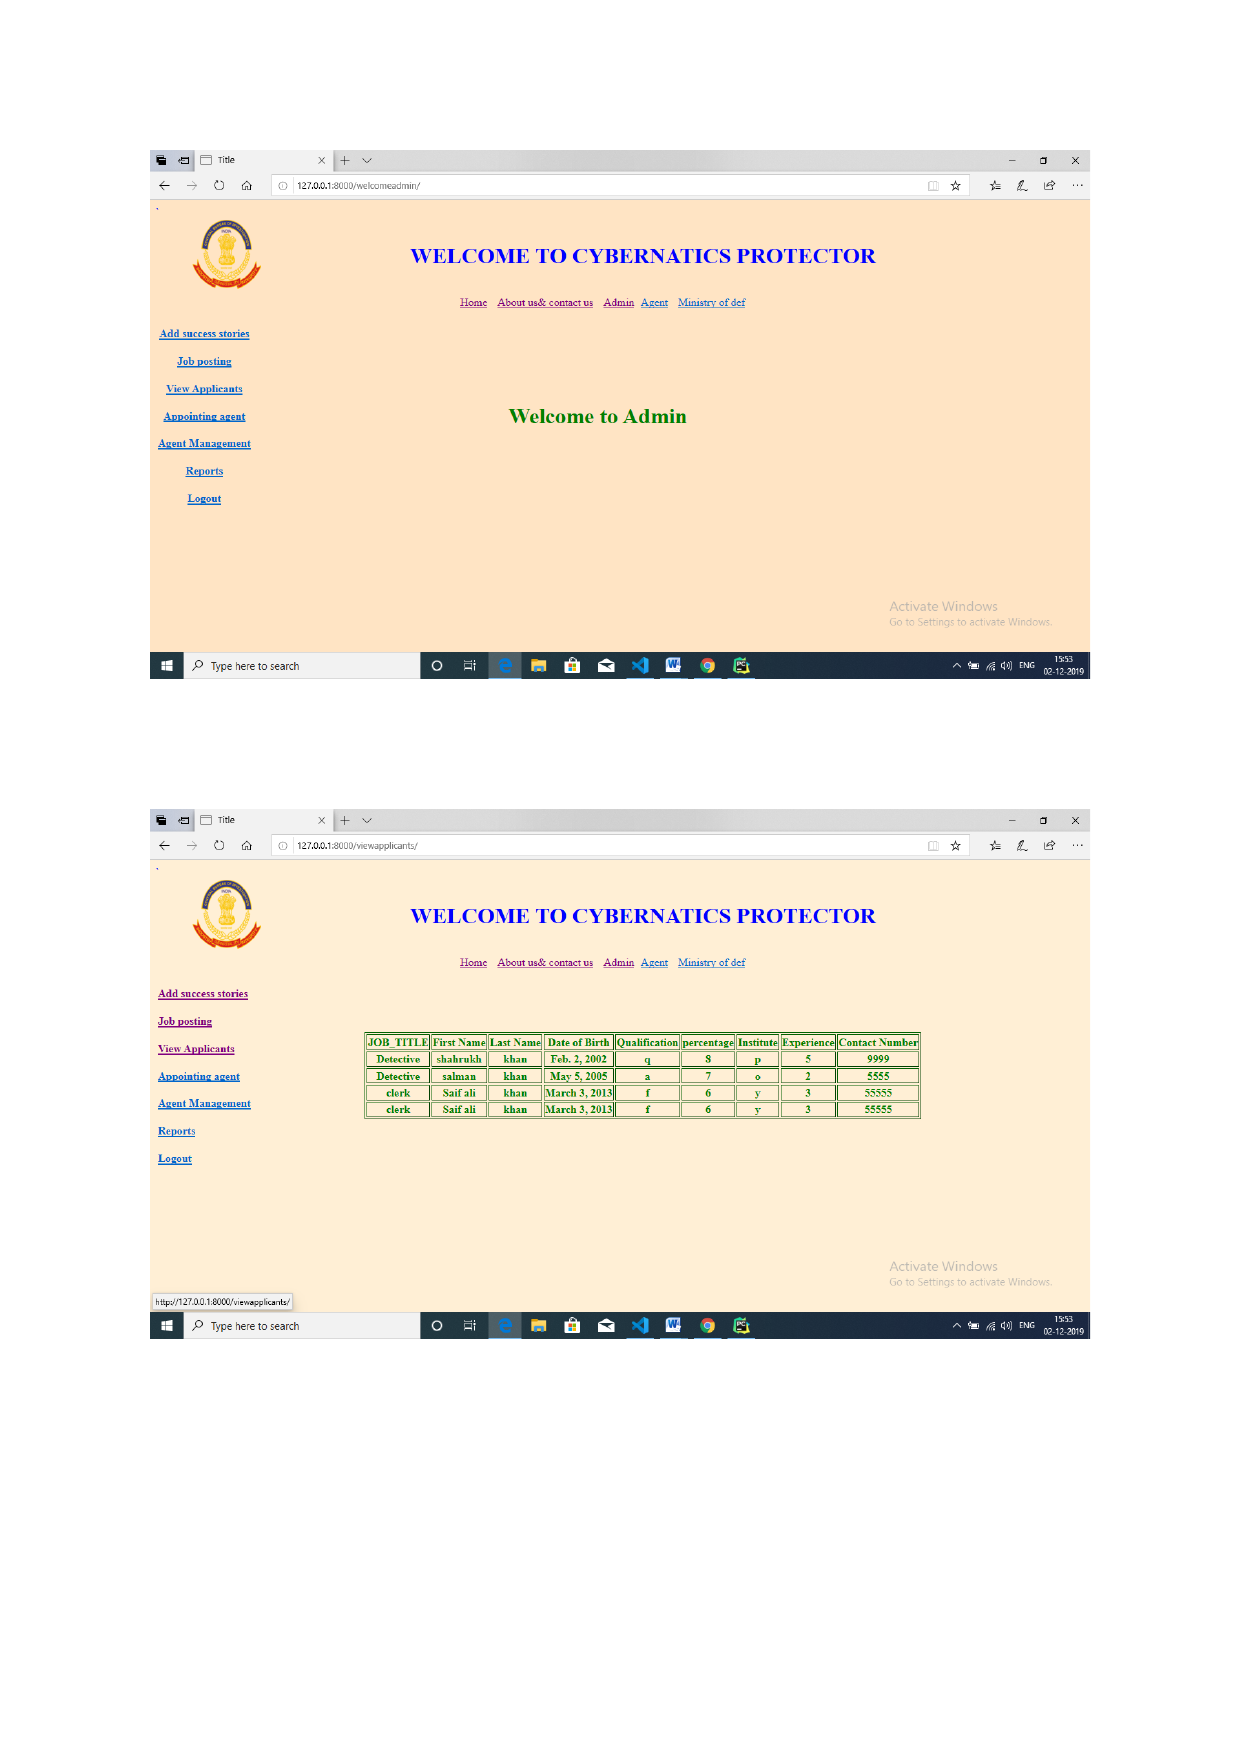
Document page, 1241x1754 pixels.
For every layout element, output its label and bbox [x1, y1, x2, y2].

picture [150, 809, 1091, 1339]
picture [150, 150, 1091, 679]
